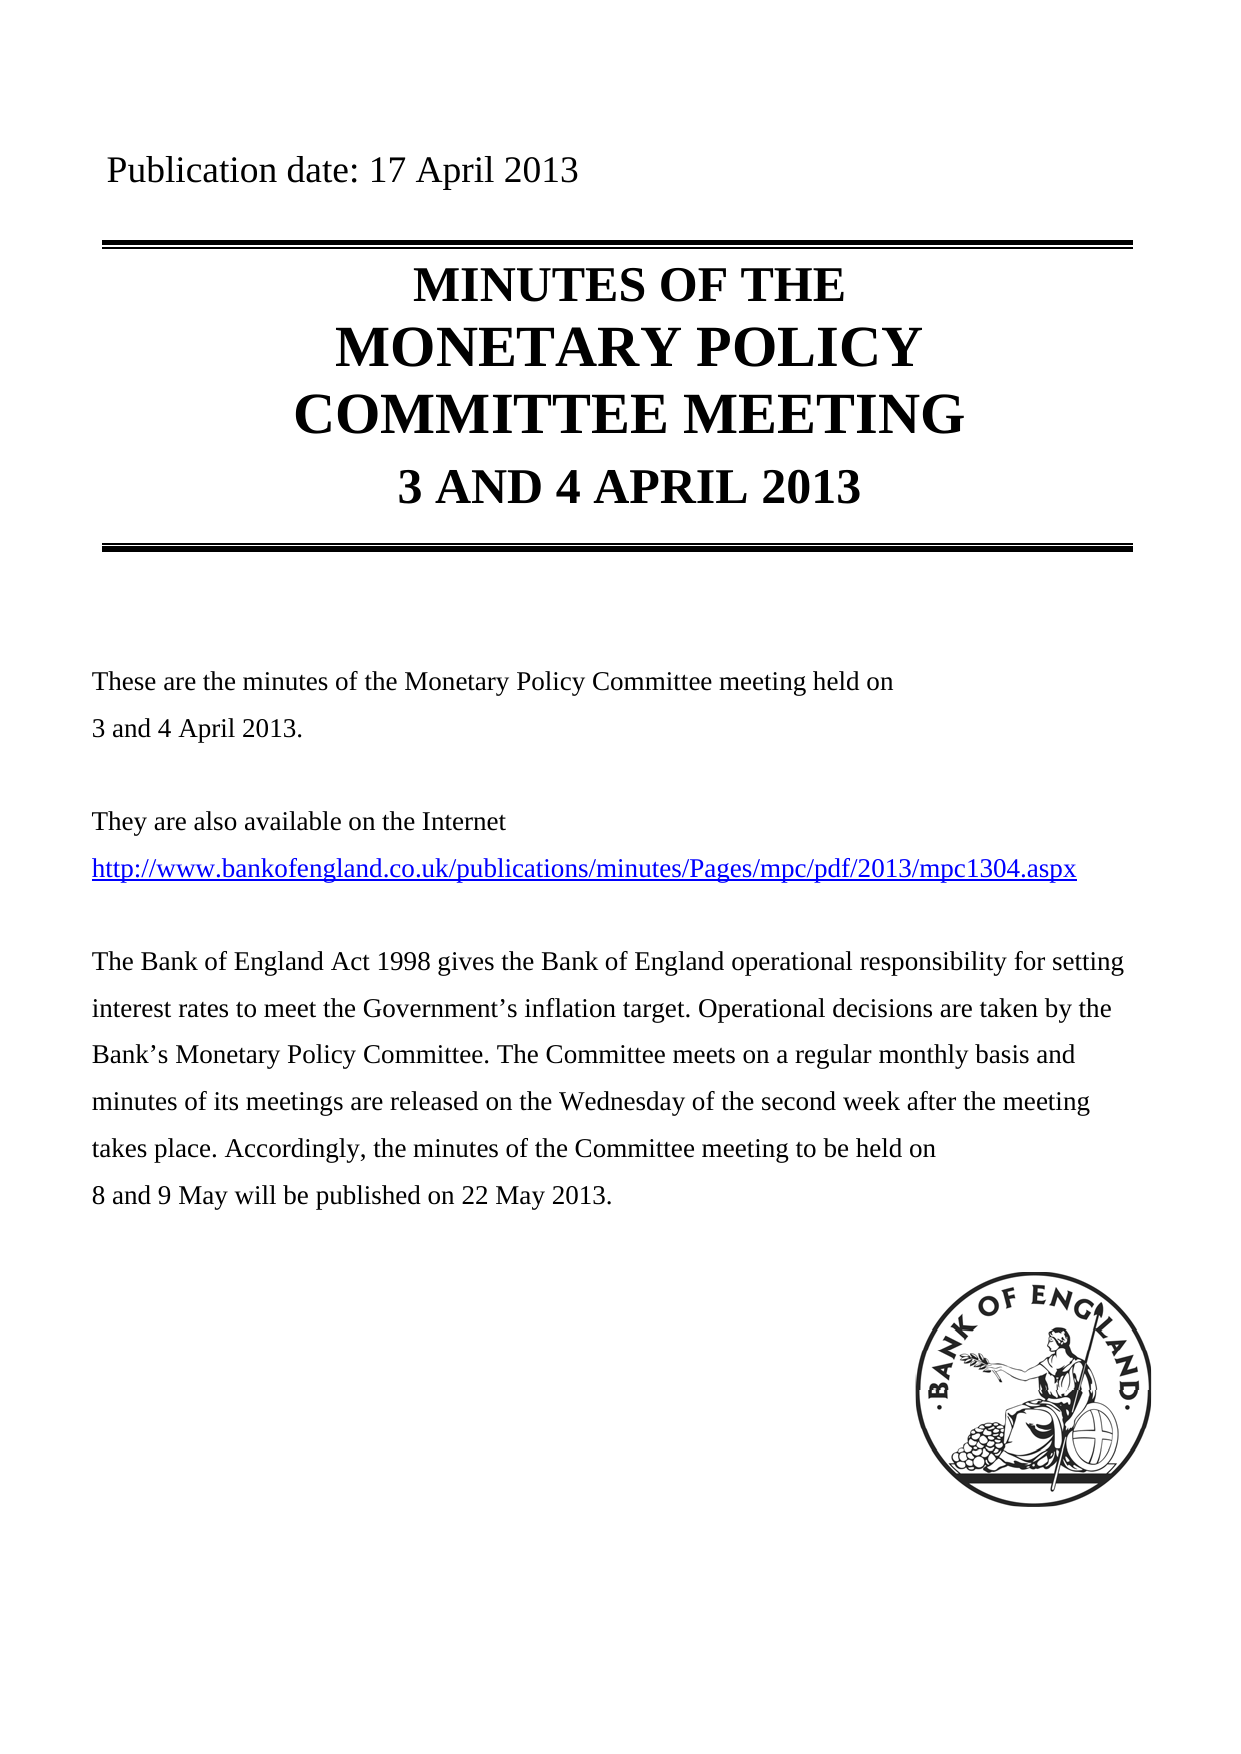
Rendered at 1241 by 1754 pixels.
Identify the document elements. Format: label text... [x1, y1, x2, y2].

text MINUTES OF THE MONETARY POLICY COMMITTEE MEETING [293, 241, 966, 446]
text They are also available on the Internet http://www.bankofengland.co.uk/publications/minutes/Pages/mpc/pdf/2013/mpc1304.aspx [91, 805, 1080, 883]
text 8 and 9 May will be published on 22 May 2013. [92, 1179, 1165, 1210]
text These are the minutes of the Monetary Policy Committee meeting held on 3 and 4 April 2013. [92, 665, 897, 743]
text Publication date: 17 April 2013 [106, 148, 1165, 191]
text 3 AND 4 APRIL 2013 [395, 457, 864, 514]
picture [915, 1272, 1152, 1507]
text The Bank of England Act 1998 gives the Bank of England operational responsibility for setting interest rates to meet the Government’s inflation target. Operational decisions are taken by the Bank’s Monetary Policy Committee. The Committee meets on a regular monthly basis and minutes of its meetings are released on the Wednesday of the second week after the meeting takes place. Accordingly, the minutes of the Committee meeting to be held on [92, 945, 1128, 1163]
